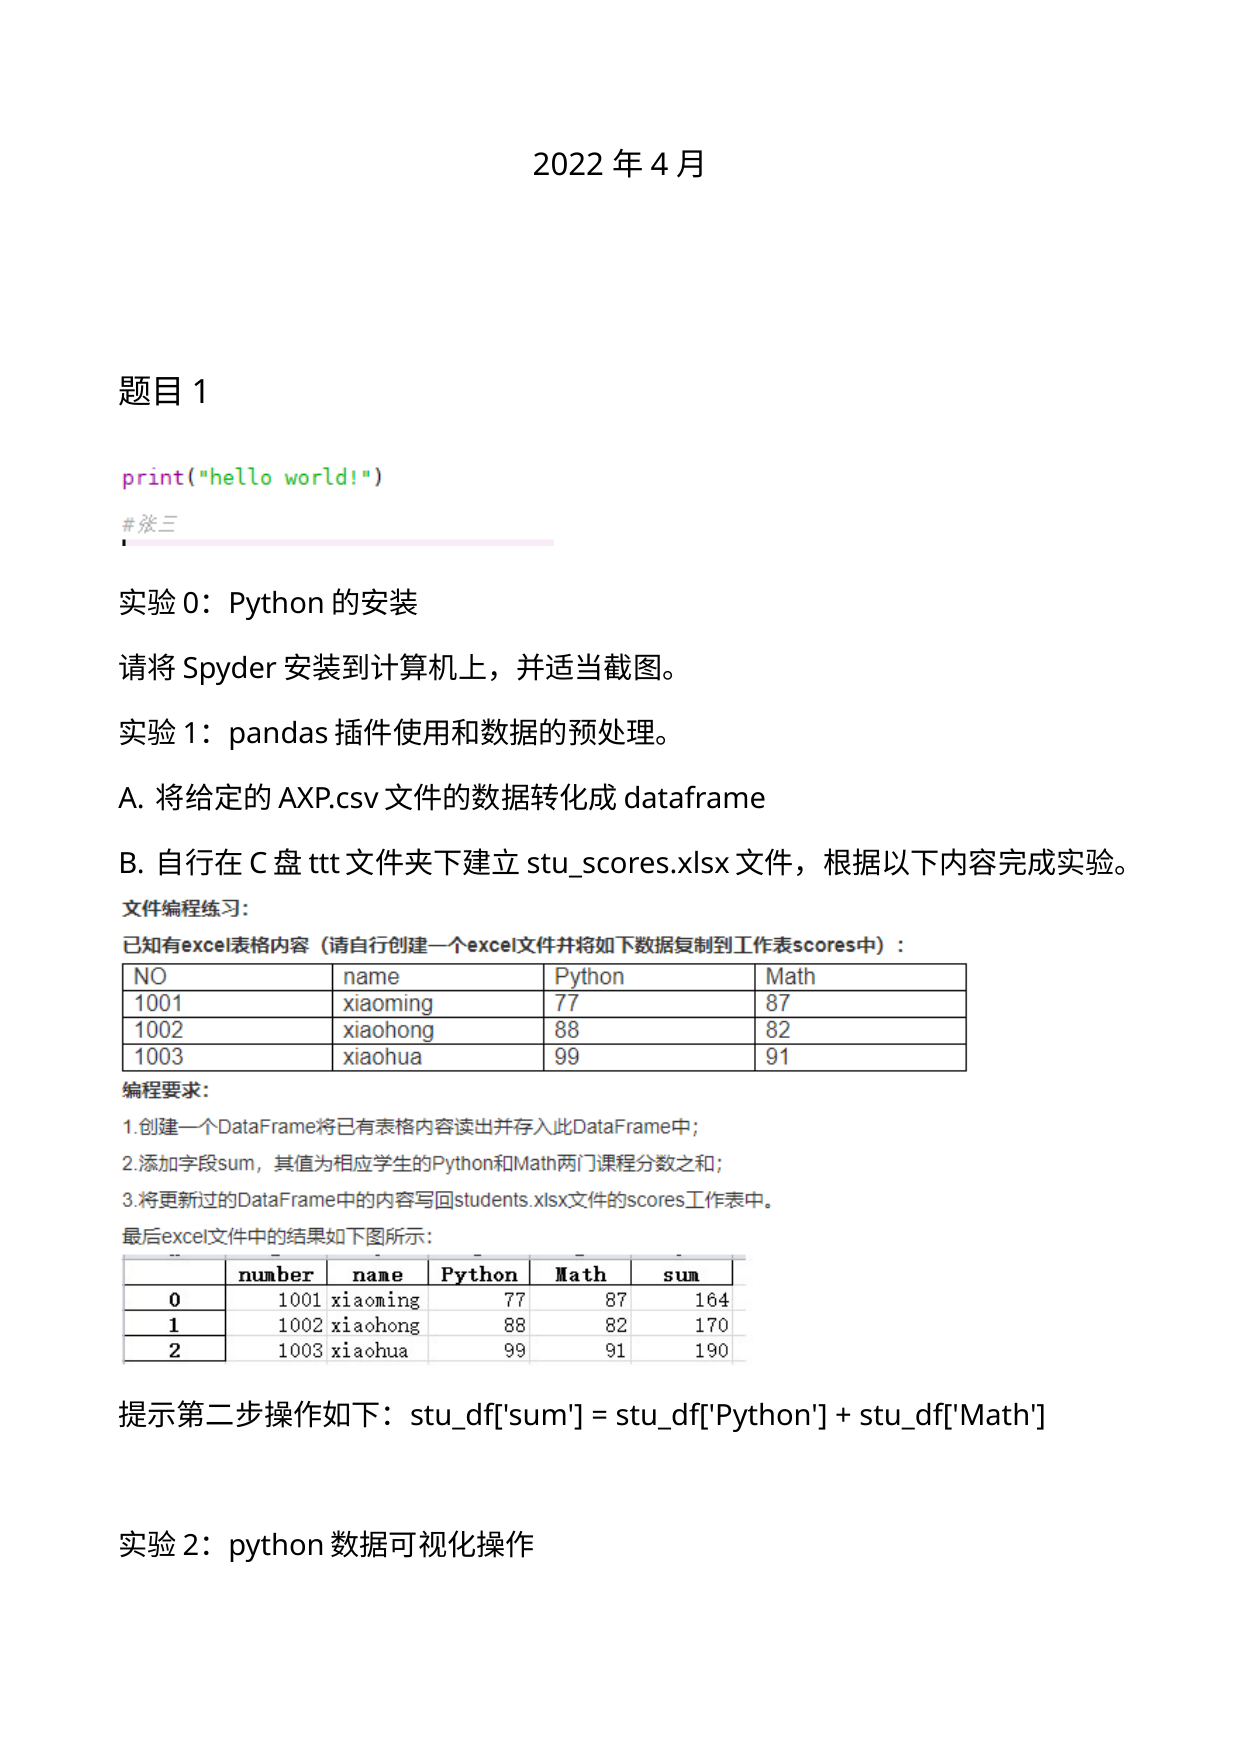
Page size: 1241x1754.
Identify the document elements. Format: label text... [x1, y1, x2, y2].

text 实验2：python数据可视化操作 [118, 1511, 1122, 1576]
list 将给定的AXP.csv文件的数据转化成dataframe [118, 763, 1122, 828]
picture [118, 438, 554, 546]
text 请将Spyder安装到计算机上，并适当截图。 [118, 633, 1122, 698]
text 题目1 [118, 357, 1122, 422]
text 实验0：Python的安装 [118, 568, 1122, 633]
text 提示第二步操作如下：stu_df['sum'] = stu_df['Python'] + stu_df['Math'] [118, 1381, 1122, 1446]
text 实验1：pandas插件使用和数据的预处理。 [118, 698, 1122, 763]
text 2022 年 4 月 [118, 129, 1122, 194]
list 自行在C盘ttt文件夹下建立stu_scores.xlsx文件，根据以下内容完成实验。 [118, 828, 1122, 893]
picture [118, 893, 984, 1366]
